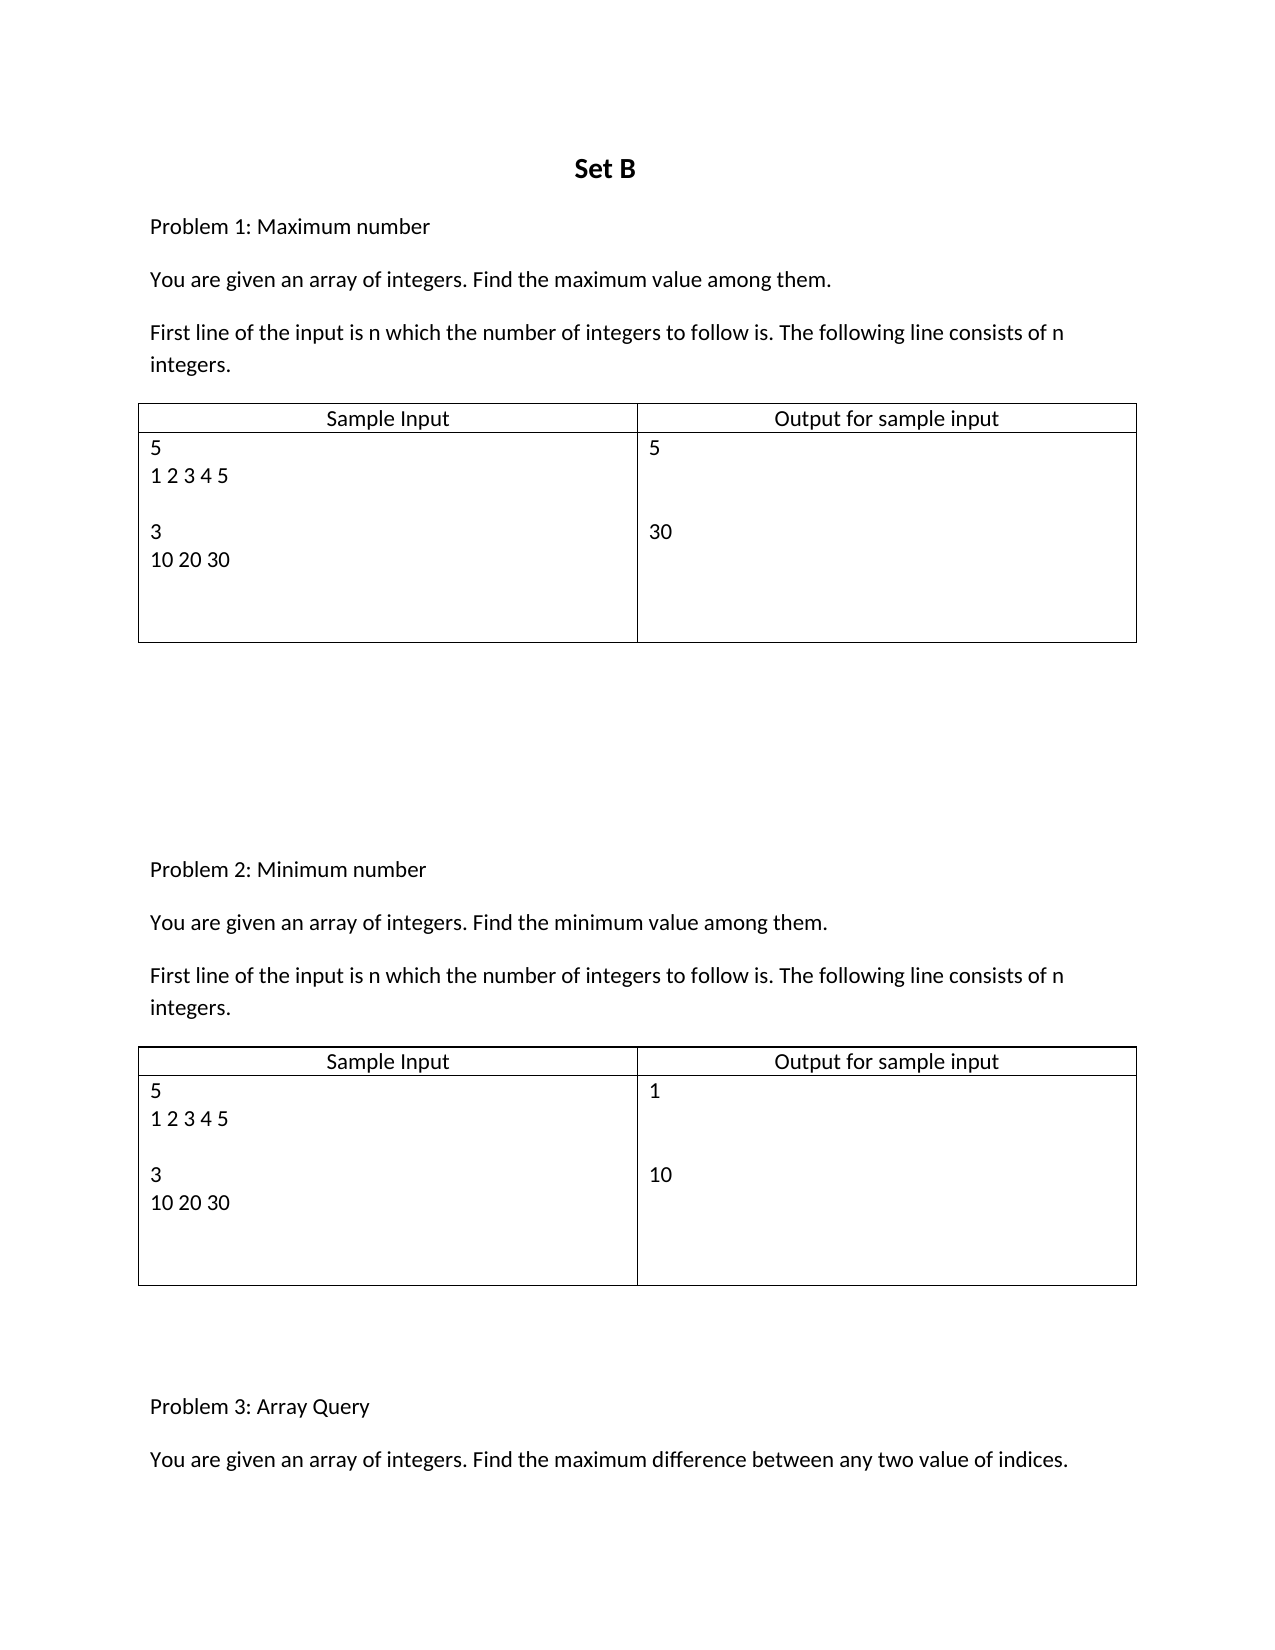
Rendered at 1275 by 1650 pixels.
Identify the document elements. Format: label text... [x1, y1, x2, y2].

text You are given an array of integers. Find the maximum value among them. [150, 265, 1125, 293]
text You are given an array of integers. Find the maximum difference between any two value of indices. [150, 1445, 1125, 1473]
table_cell 5 30 [638, 433, 1136, 642]
text You are given an array of integers. Find the minimum value among them. [150, 908, 1125, 936]
text First line of the input is n which the number of integers to follow is. The following line consists of n integers. [150, 318, 1125, 378]
table_cell 5 1 2 3 4 5 3 10 20 30 [139, 1076, 637, 1285]
table_header Sample Input [139, 1048, 637, 1075]
table_header Sample Input [139, 404, 637, 432]
table_cell 1 10 [638, 1076, 1136, 1285]
text Problem 3: Array Query [150, 1392, 1125, 1420]
text First line of the input is n which the number of integers to follow is. The following line consists of n integers. [150, 961, 1125, 1021]
table_header Output for sample input [638, 404, 1136, 432]
table_cell 5 1 2 3 4 5 3 10 20 30 [139, 433, 637, 642]
text Problem 1: Maximum number [150, 212, 1125, 240]
text Problem 2: Minimum number [150, 855, 1125, 883]
text Set B [150, 150, 1125, 186]
table_header Output for sample input [638, 1048, 1136, 1075]
